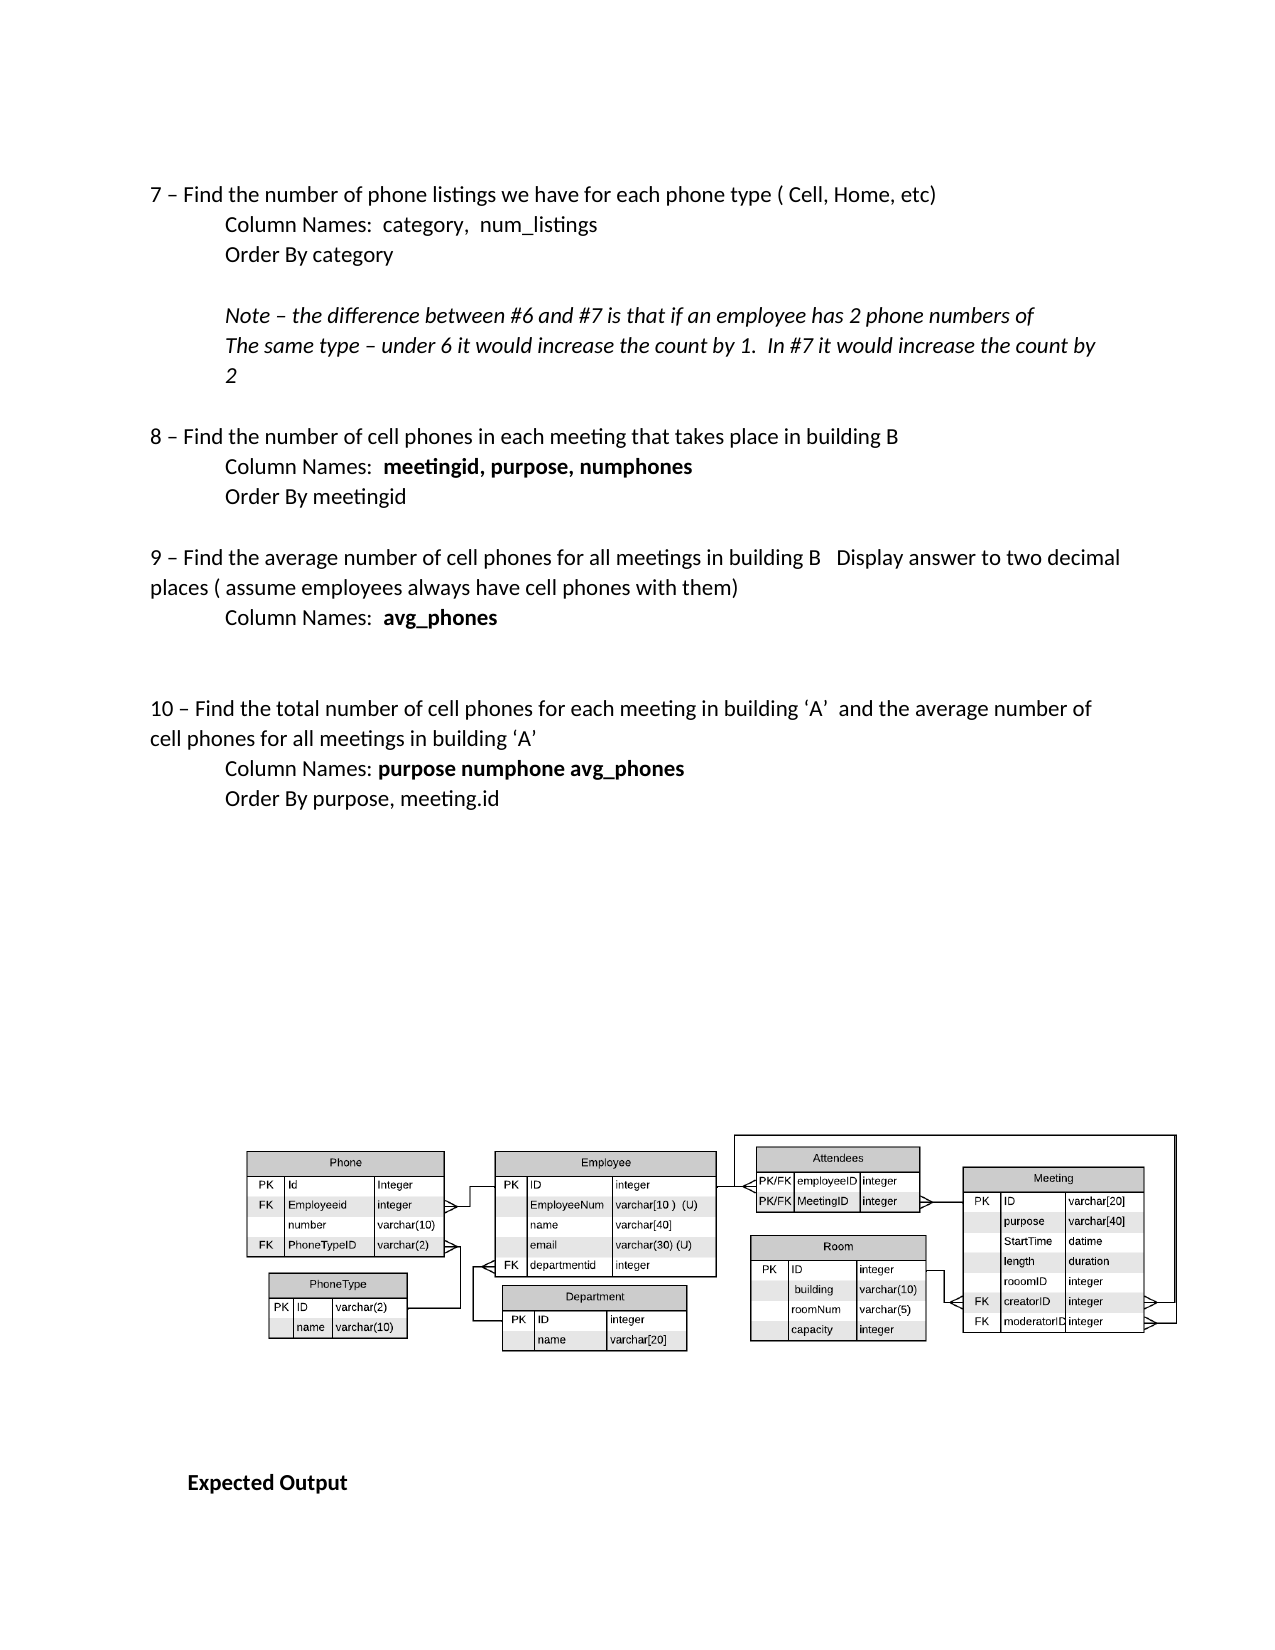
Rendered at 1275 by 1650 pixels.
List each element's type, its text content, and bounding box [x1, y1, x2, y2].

text Order By meetingid [150, 482, 1125, 510]
text Column Names: avg_phones [150, 603, 1125, 631]
text 9 – Find the average number of cell phones for all meetings in building B Display answer to two decimal places ( assume employees always have cell phones with them) [150, 543, 1125, 601]
text Order By purpose, meeting.id [150, 784, 1125, 812]
text Column Names: category, num_listings [150, 210, 1125, 238]
picture [187, 1116, 1231, 1375]
text 10 – Find the total number of cell phones for each meeting in building ‘A’ and the average number of cell phones for all meetings in building ‘A’ [150, 694, 1125, 752]
text 7 – Find the number of phone listings we have for each phone type ( Cell, Home, etc) [150, 180, 1125, 208]
text Expected Output [187, 1468, 1125, 1496]
text The same type – under 6 it would increase the count by 1. In #7 it would increase the count by [150, 331, 1125, 359]
text Column Names: purpose numphone avg_phones [150, 754, 1125, 782]
text Column Names: meetingid, purpose, numphones [150, 452, 1125, 480]
text Note – the difference between #6 and #7 is that if an employee has 2 phone numbers of [150, 301, 1125, 329]
text 8 – Find the number of cell phones in each meeting that takes place in building B [150, 422, 1125, 450]
text 2 [150, 361, 1125, 389]
text Order By category [150, 241, 1125, 269]
